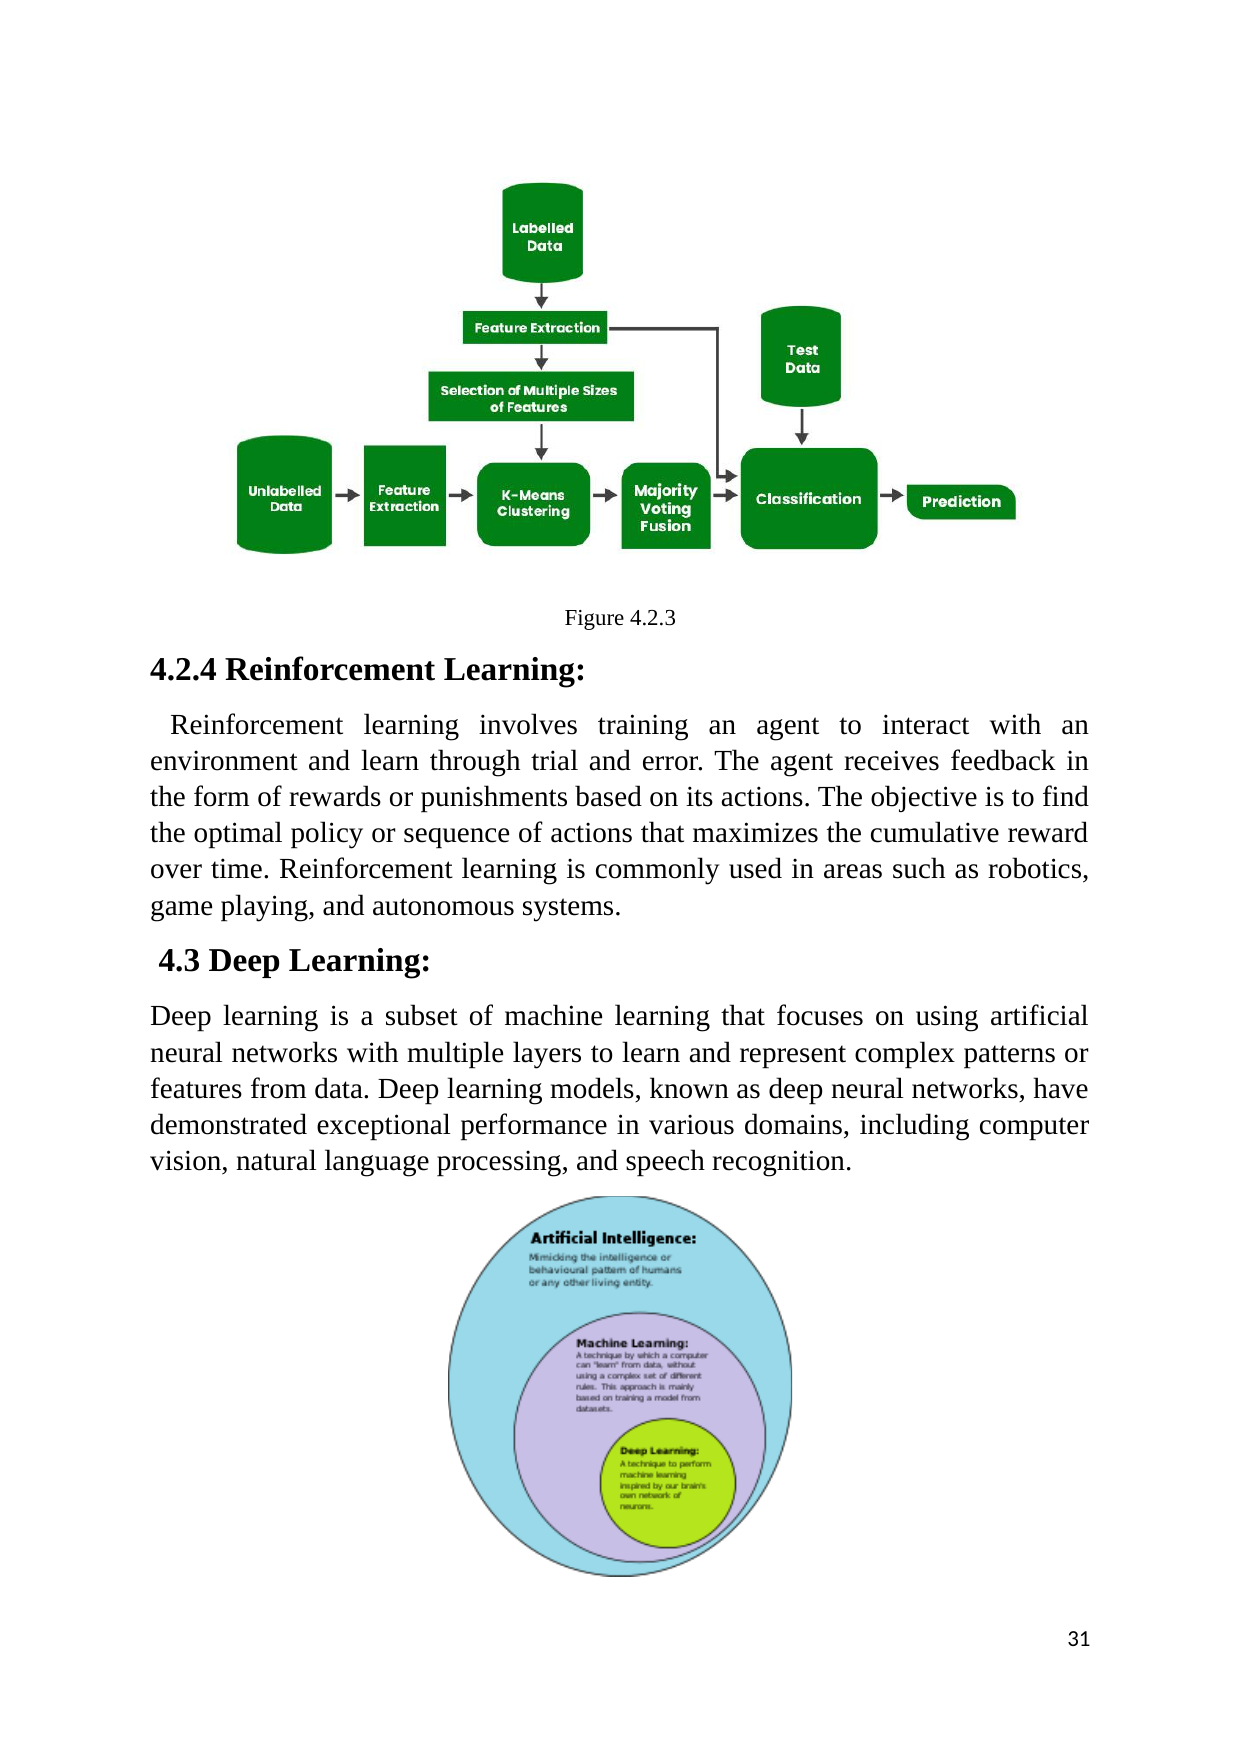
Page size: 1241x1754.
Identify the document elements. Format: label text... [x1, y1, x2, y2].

text Deep learning is a subset of machine learning that focuses on using artificial neural networks with multiple layers to learn and represent complex patterns or features from data. Deep learning models, known as deep neural networks, have demonstrated exceptional performance in various domains, including computer vision, natural language processing, and speech recognition. [150, 998, 1090, 1177]
picture [448, 1196, 793, 1577]
text Reinforcement learning involves training an agent to interact with an environment and learn through trial and error. The agent receives feedback in the form of rewards or punishments based on its actions. The objective is to find the optimal policy or sequence of actions that maximizes the cumulative reward over time. Reinforcement learning is commonly used in areas such as robotics, game playing, and autonomous systems. [150, 707, 1090, 921]
text 4.3 Deep Learning: [150, 941, 1090, 979]
text 4.2.4 Reinforcement Learning: [150, 649, 1090, 687]
text Figure 4.2.3 [150, 604, 1090, 630]
picture [185, 150, 1055, 585]
